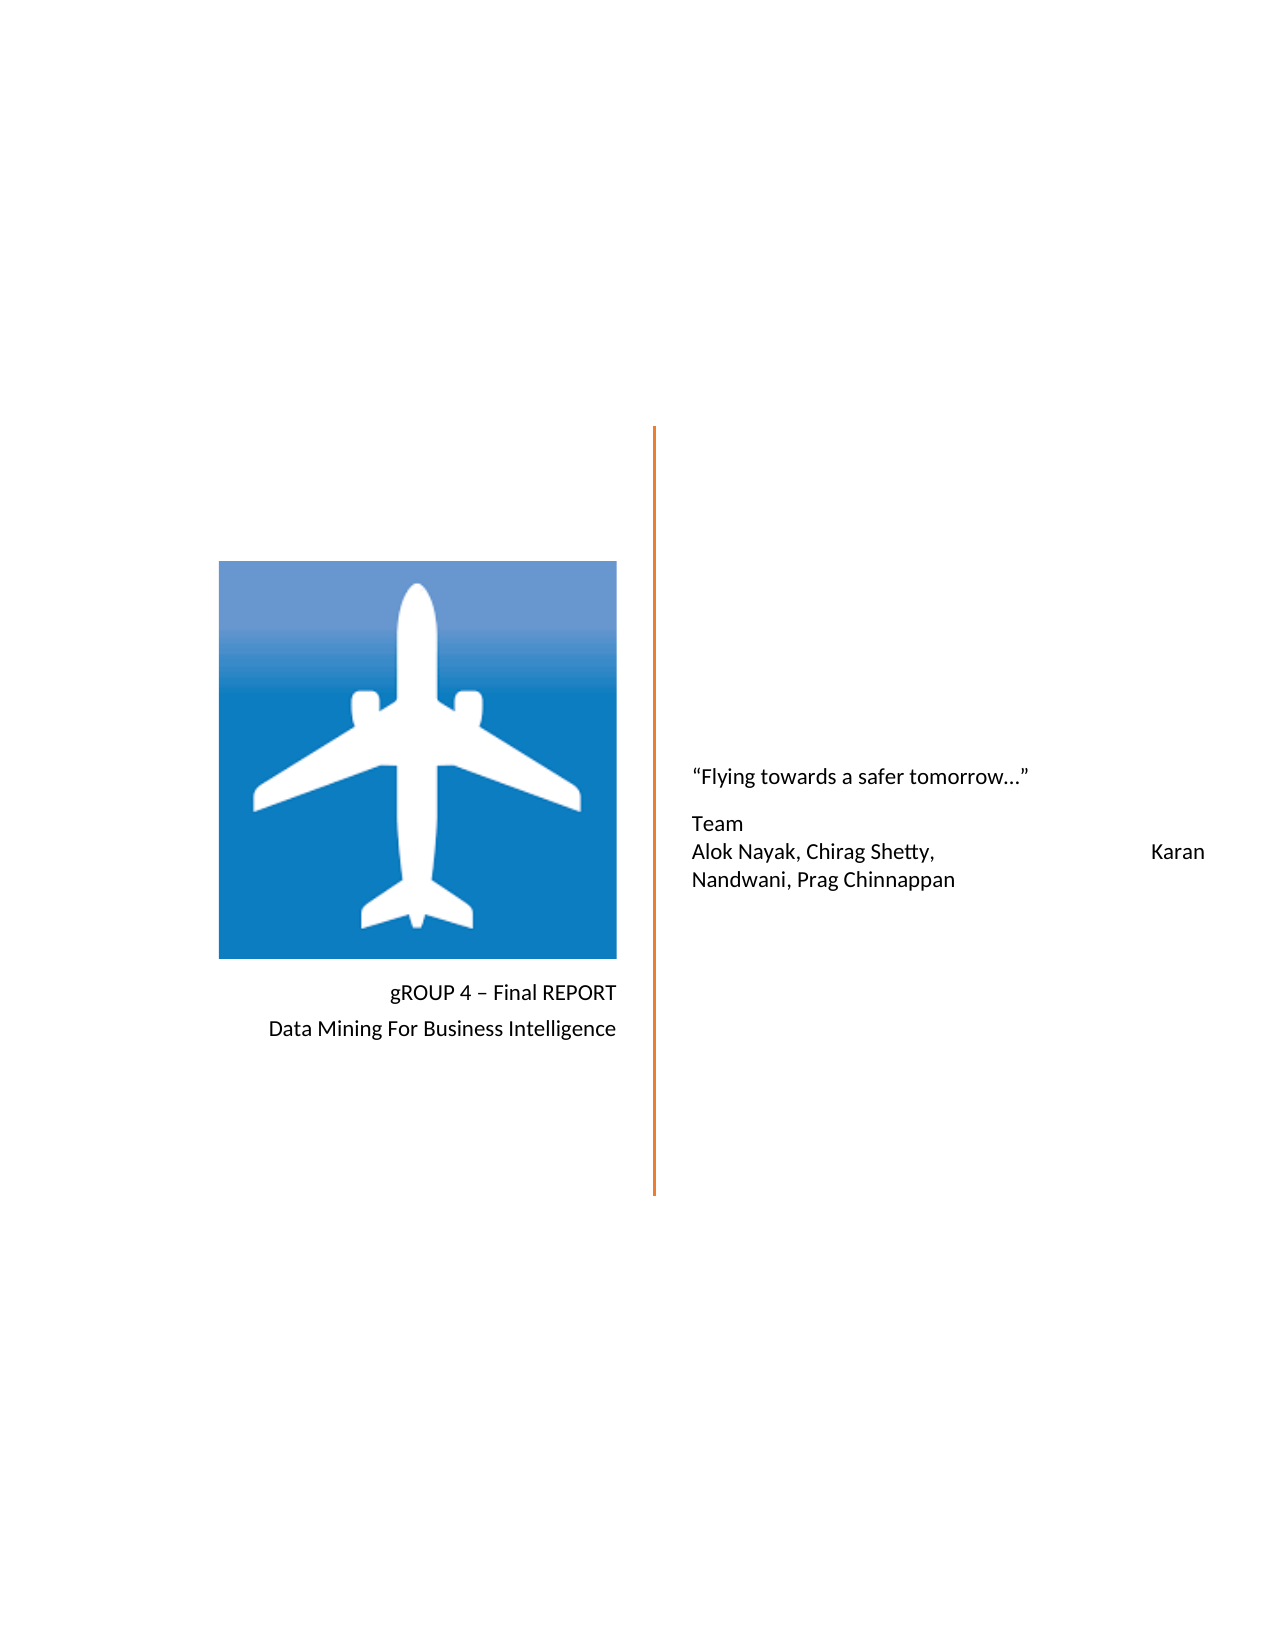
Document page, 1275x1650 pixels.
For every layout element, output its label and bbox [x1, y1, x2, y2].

picture [218, 561, 617, 959]
